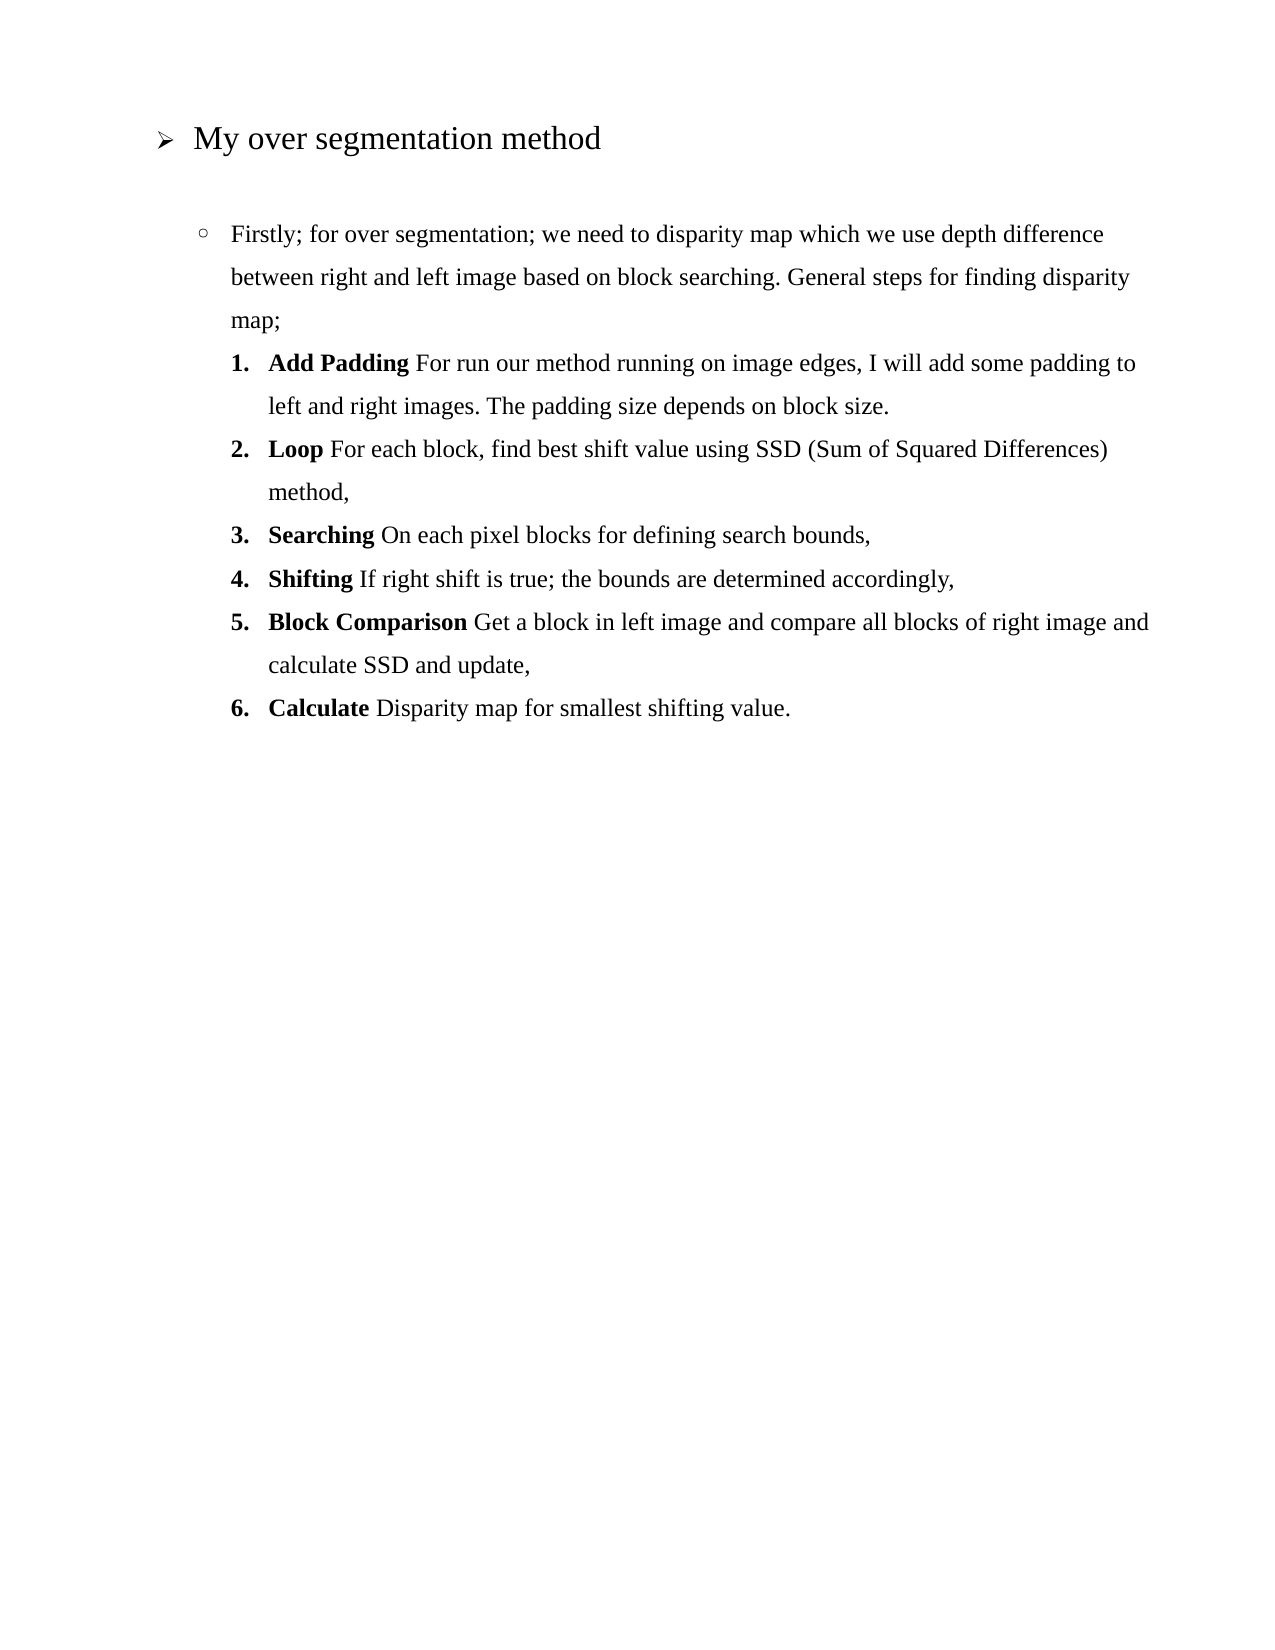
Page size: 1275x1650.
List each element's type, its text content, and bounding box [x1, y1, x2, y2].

list Add Padding For run our method running on image edges, I will add some padding to left and right images. The padding size depends on block size. [231, 348, 1157, 420]
list Shifting If right shift is true; the bounds are determined accordingly, [231, 564, 1157, 592]
list Loop For each block, find best shift value using SSD (Sum of Squared Differences) method, [231, 434, 1157, 506]
list Block Comparison Get a block in left image and compare all blocks of right image and calculate SSD and update, [231, 607, 1157, 679]
list Searching On each pixel blocks for defining search bounds, [231, 521, 1157, 549]
list Calculate Disparity map for smallest shifting value. [231, 693, 1157, 722]
list My over segmentation method [156, 118, 1157, 156]
list Firstly; for over segmentation; we need to disparity map which we use depth difference between right and left image based on block searching. General steps for finding disparity map; [193, 219, 1157, 334]
